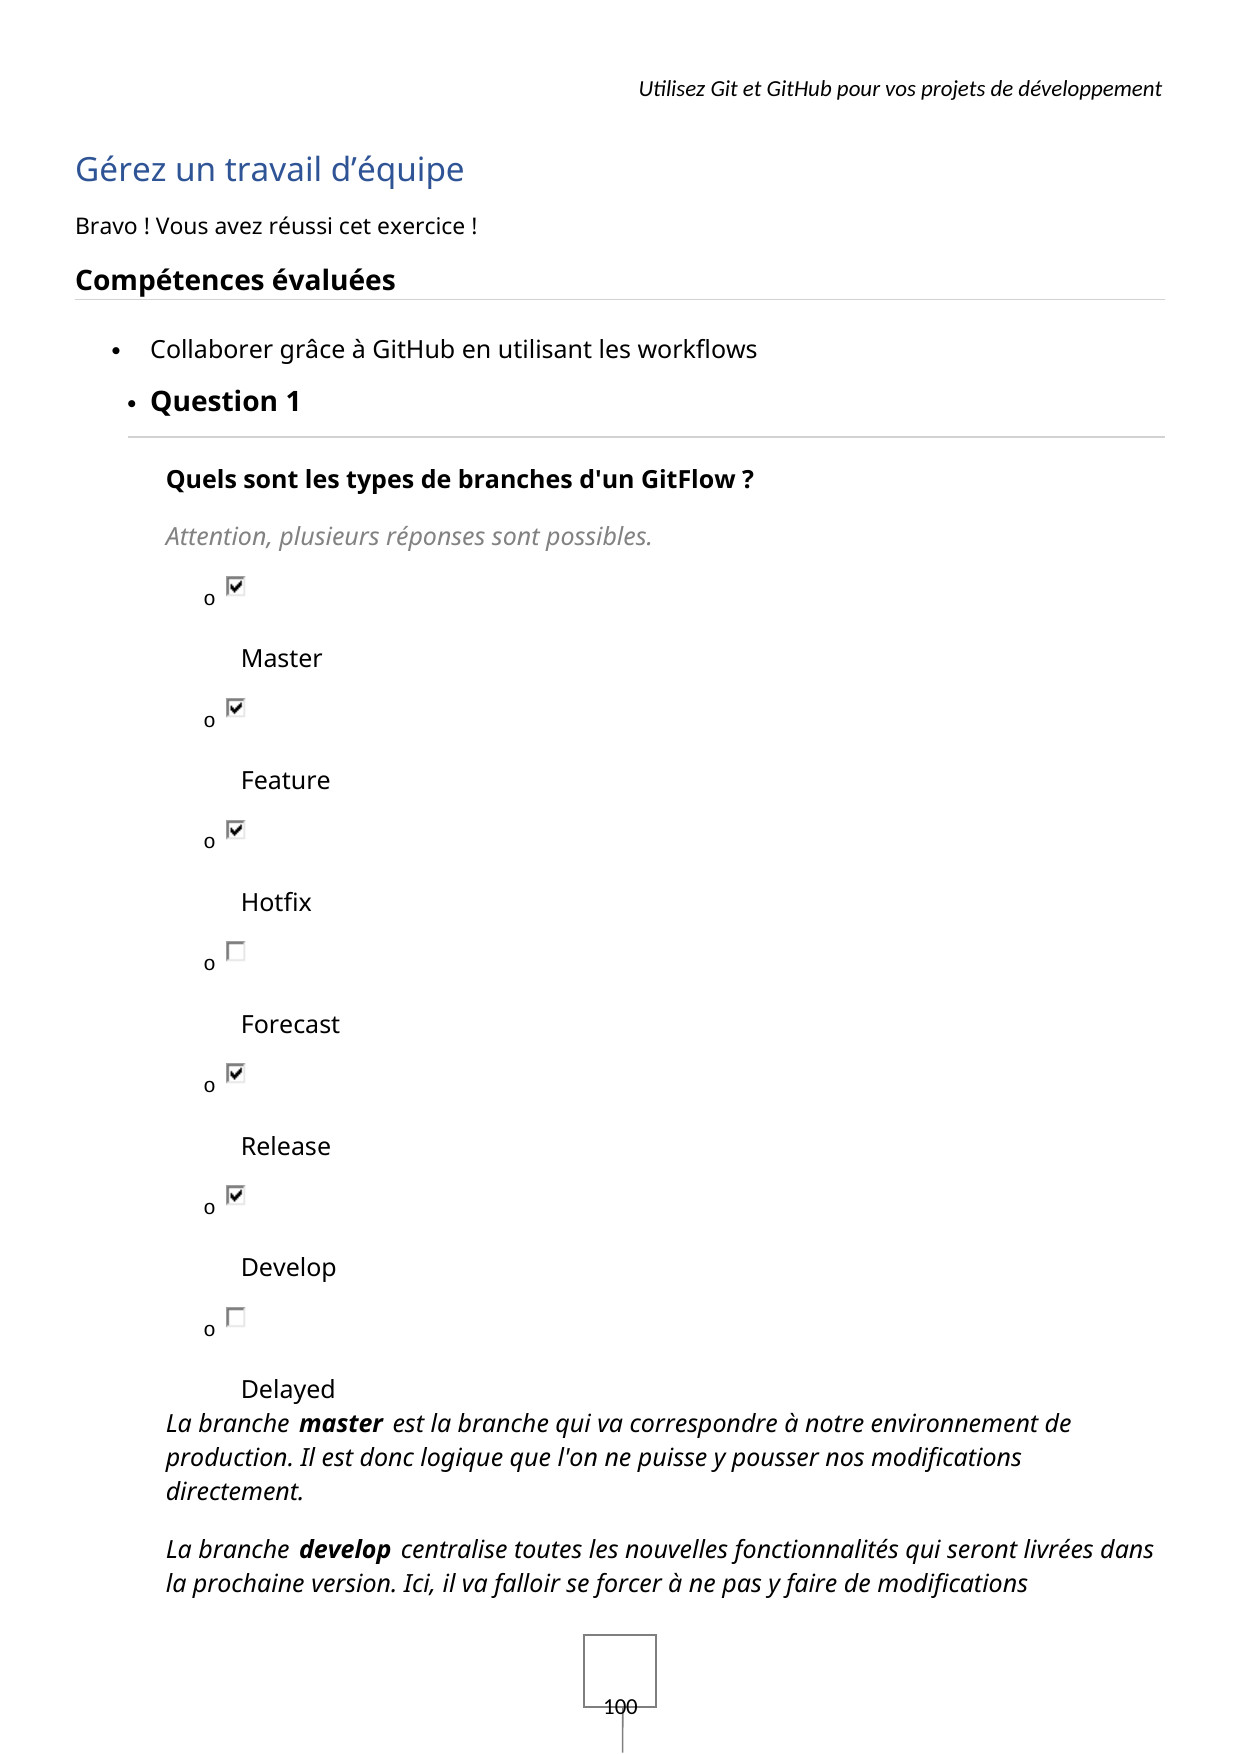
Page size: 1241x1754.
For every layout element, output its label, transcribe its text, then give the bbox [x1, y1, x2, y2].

text Master [241, 641, 1165, 675]
text Delayed [241, 1372, 1165, 1406]
text Attention, plusieurs réponses sont possibles. [166, 519, 1165, 553]
text Develop [241, 1250, 1165, 1284]
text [166, 1532, 1165, 1600]
list Collaborer grâce à GitHub en utilisant les workflows [112, 332, 1165, 366]
text Quels sont les types de branches d'un GitFlow ? [166, 461, 1165, 495]
text La branche master est la branche qui va correspondre à notre environnement de production. Il est donc logique que l'on ne puisse y pousser nos modifications directement. [166, 1406, 1165, 1508]
subtitle Compétences évaluées [75, 260, 1165, 299]
text Hotfix [241, 884, 1165, 918]
text Bravo ! Vous avez réussi cet exercice ! [75, 210, 1165, 241]
text Forecast [241, 1006, 1165, 1040]
text Feature [241, 762, 1165, 797]
text Release [241, 1128, 1165, 1162]
subtitle Question 1 [128, 381, 1165, 436]
subtitle Gérez un travail d’équipe [75, 145, 1165, 191]
